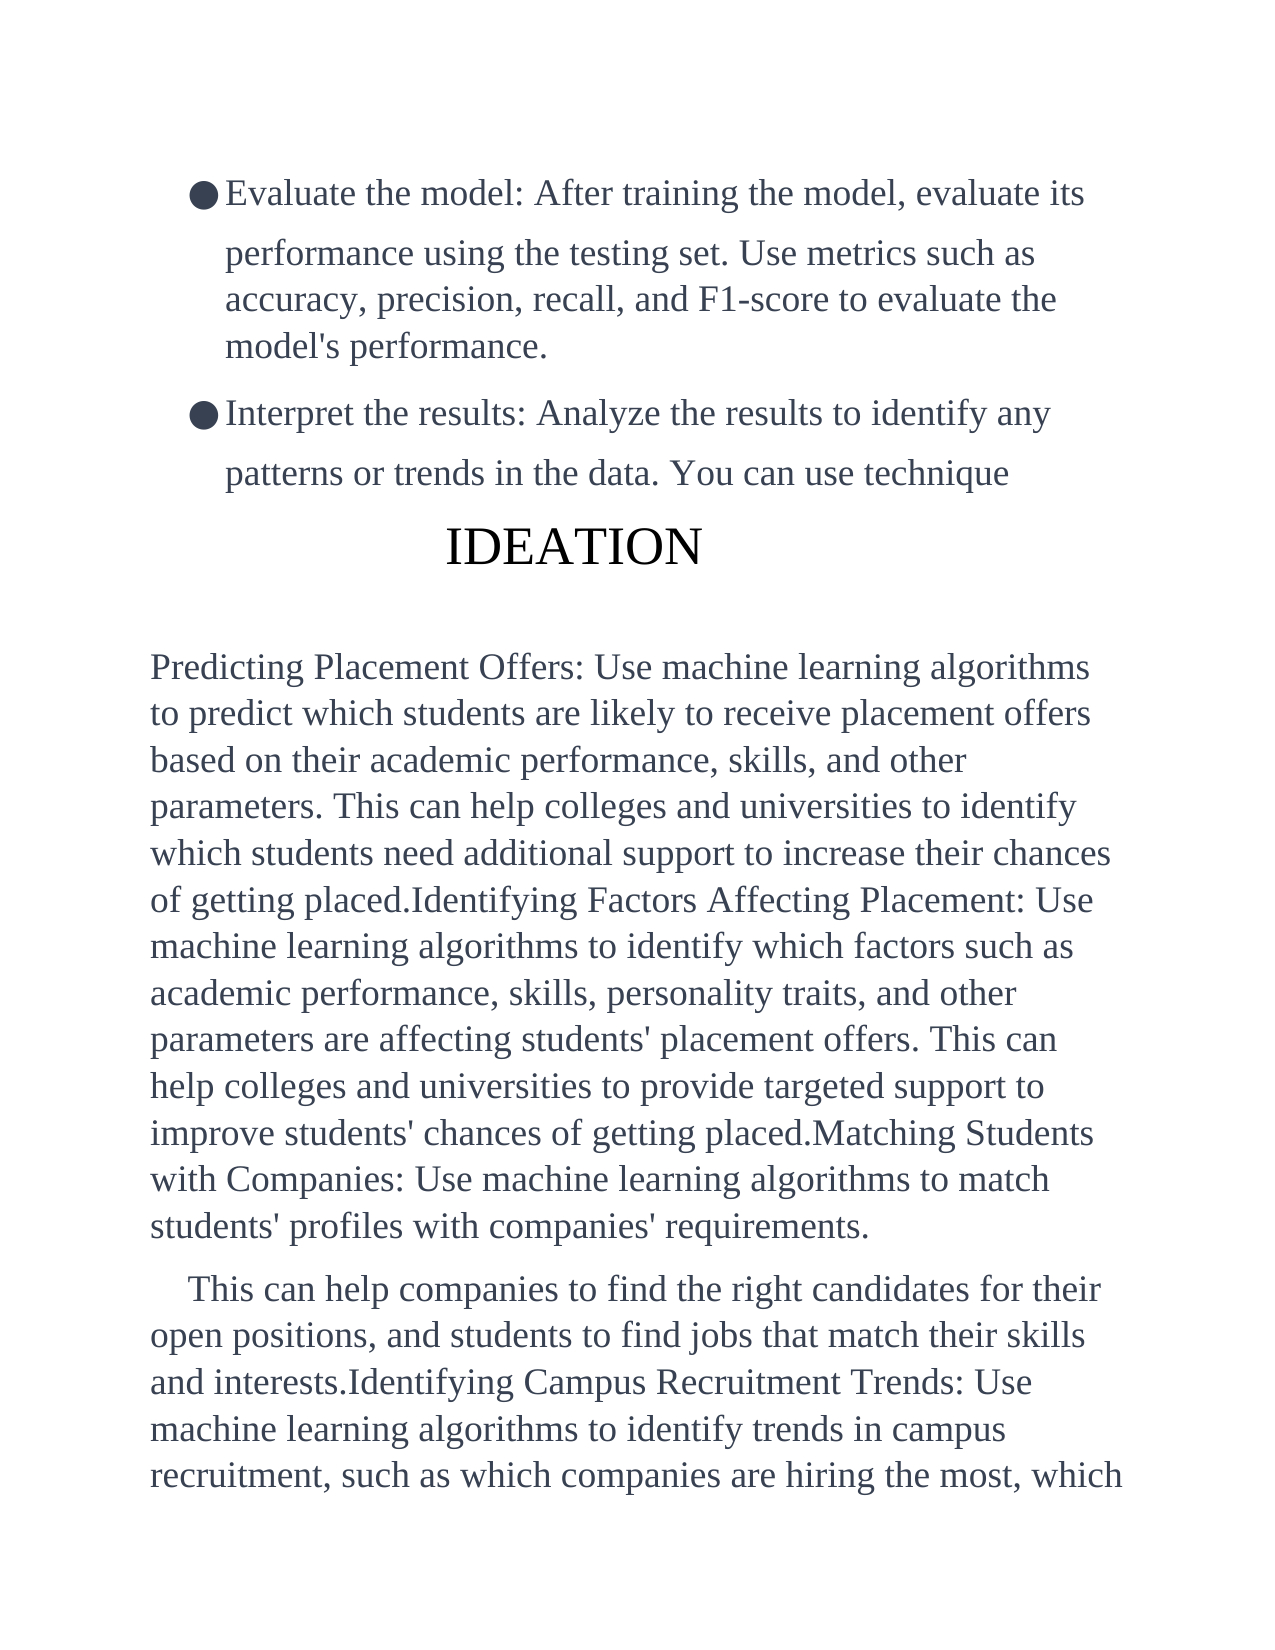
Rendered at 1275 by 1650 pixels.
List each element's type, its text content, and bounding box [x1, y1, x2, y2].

list Evaluate the model: After training the model, evaluate its performance using the testing set. Use metrics such as accuracy, precision, recall, and F1-score to evaluate the model's performance. [187, 150, 1125, 367]
text Predicting Placement Offers: Use machine learning algorithms to predict which students are likely to receive placement offers based on their academic performance, skills, and other parameters. This can help colleges and universities to identify which students need additional support to increase their chances of getting placed.Identifying Factors Affecting Placement: Use machine learning algorithms to identify which factors such as academic performance, skills, personality traits, and other parameters are affecting students' placement offers. This can help colleges and universities to provide targeted support to improve students' chances of getting placed.Matching Students with Companies: Use machine learning algorithms to match students' profiles with companies' requirements. [150, 644, 1125, 1246]
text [150, 1266, 1125, 1496]
text IDEATION [150, 513, 1125, 576]
list Interpret the results: Analyze the results to identify any patterns or trends in the data. You can use technique [187, 370, 1125, 493]
